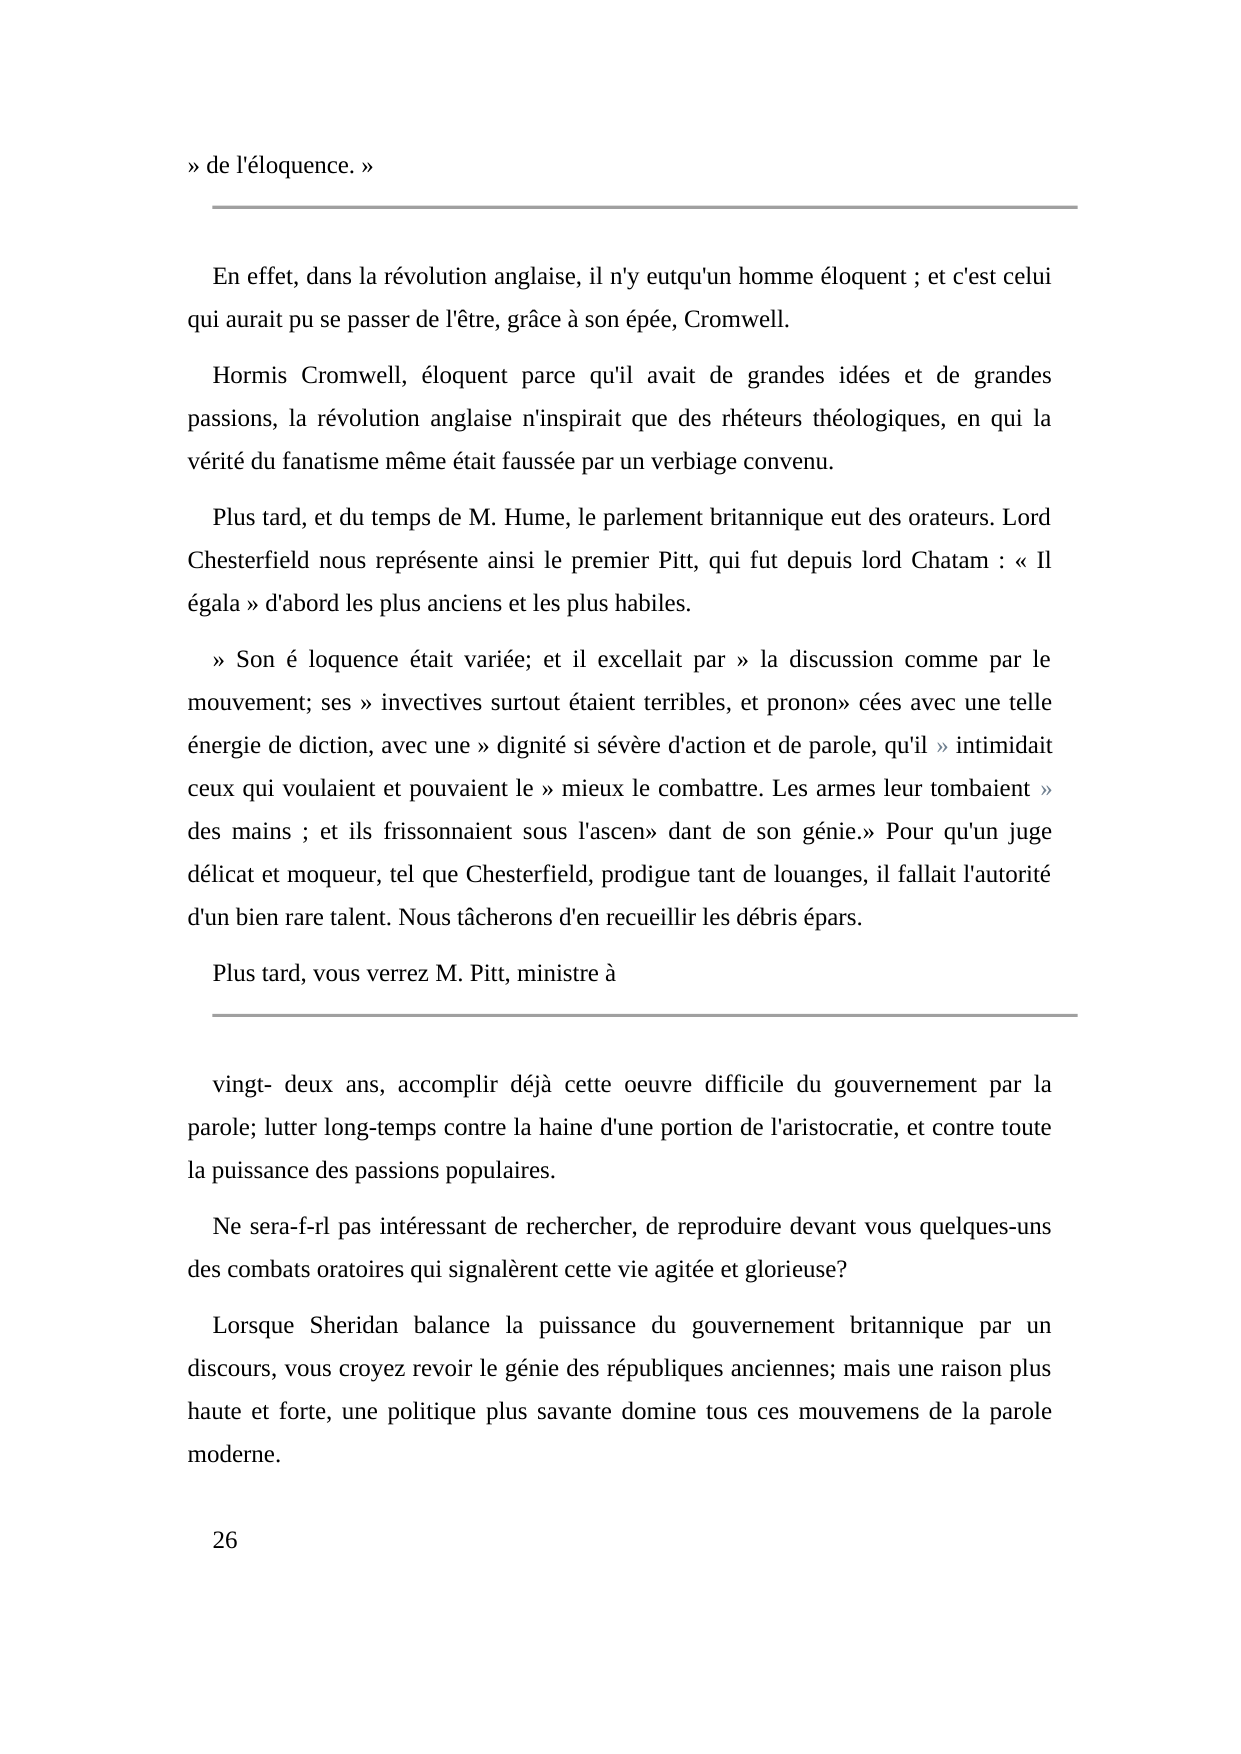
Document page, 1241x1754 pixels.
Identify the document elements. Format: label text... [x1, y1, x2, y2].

text vingt- deux ans, accomplir déjà cette oeuvre difficile du gouvernement par la parole; lutter long-temps contre la haine d'une portion de l'aristocratie, et contre toute la puissance des passions populaires. [187, 1069, 1053, 1184]
text Ne sera-f-rl pas intéressant de rechercher, de reproduire devant vous quelques-uns des combats oratoires qui signalèrent cette vie agitée et glorieuse? [187, 1211, 1053, 1283]
text » Son é loquence était variée; et il excellait par » la discussion comme par le mouvement; ses » invectives surtout étaient terribles, et pronon» cées avec une telle énergie de diction, avec une » dignité si sévère d'action et de parole, qu'il » intimidait ceux qui voulaient et pouvaient le » mieux le combattre. Les armes leur tombaient » des mains ; et ils frissonnaient sous l'ascen» dant de son génie.» Pour qu'un juge délicat et moqueur, tel que Chesterfield, prodigue tant de louanges, il fallait l'autorité d'un bien rare talent. Nous tâcherons d'en recueillir les débris épars. [187, 644, 1053, 931]
text Plus tard, et du temps de M. Hume, le parlement britannique eut des orateurs. Lord Chesterfield nous représente ainsi le premier Pitt, qui fut depuis lord Chatam : « Il égala » d'abord les plus anciens et les plus habiles. [187, 502, 1053, 617]
text Plus tard, vous verrez M. Pitt, ministre à [187, 958, 1053, 987]
text En effet, dans la révolution anglaise, il n'y eutqu'un homme éloquent ; et c'est celui qui aurait pu se passer de l'être, grâce à son épée, Cromwell. [187, 261, 1053, 333]
text Hormis Cromwell, éloquent parce qu'il avait de grandes idées et de grandes passions, la révolution anglaise n'inspirait que des rhéteurs théologiques, en qui la vérité du fanatisme même était faussée par un verbiage convenu. [187, 360, 1053, 475]
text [187, 150, 1053, 179]
text Lorsque Sheridan balance la puissance du gouvernement britannique par un discours, vous croyez revoir le génie des républiques anciennes; mais une raison plus haute et forte, une politique plus savante domine tous ces mouvemens de la parole moderne. [187, 1310, 1053, 1468]
